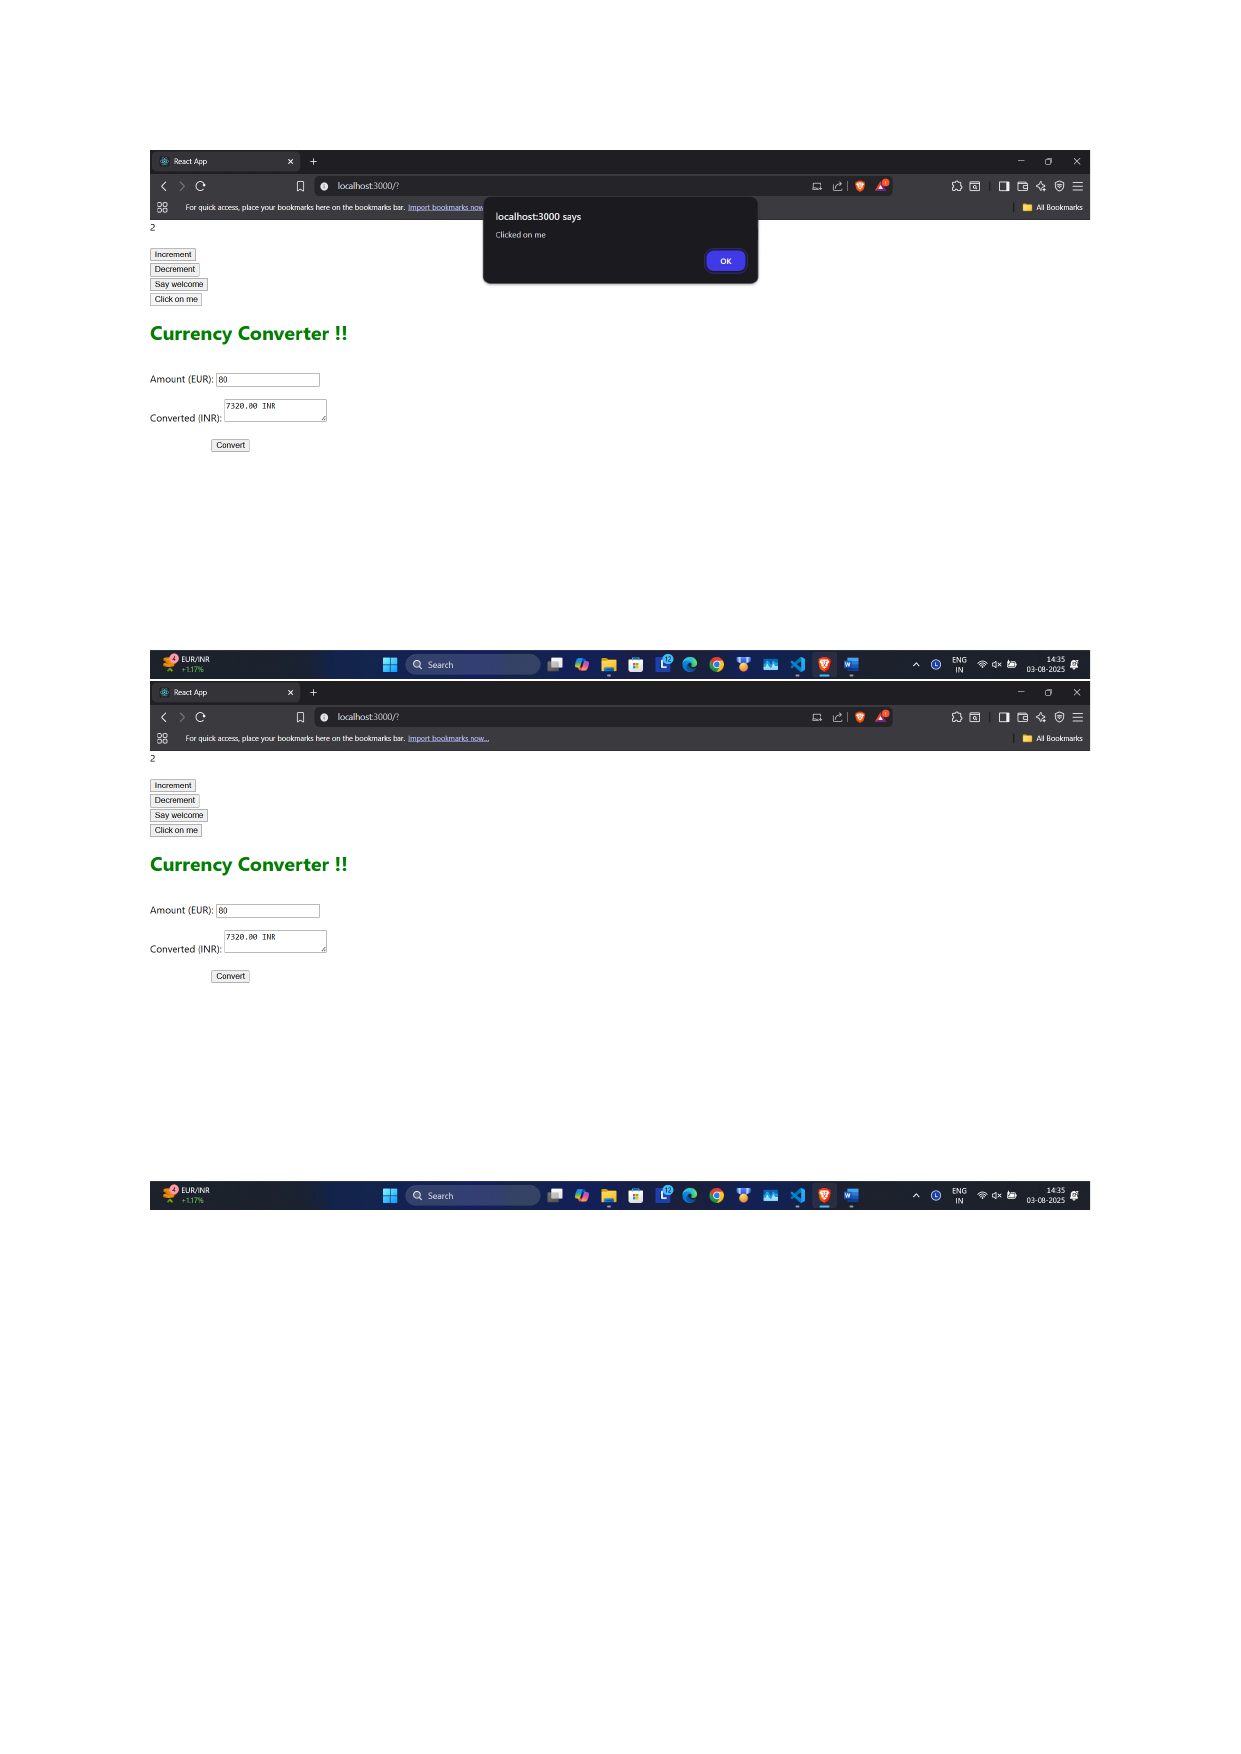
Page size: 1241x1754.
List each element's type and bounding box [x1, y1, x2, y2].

picture [150, 150, 1091, 679]
picture [150, 681, 1091, 1210]
